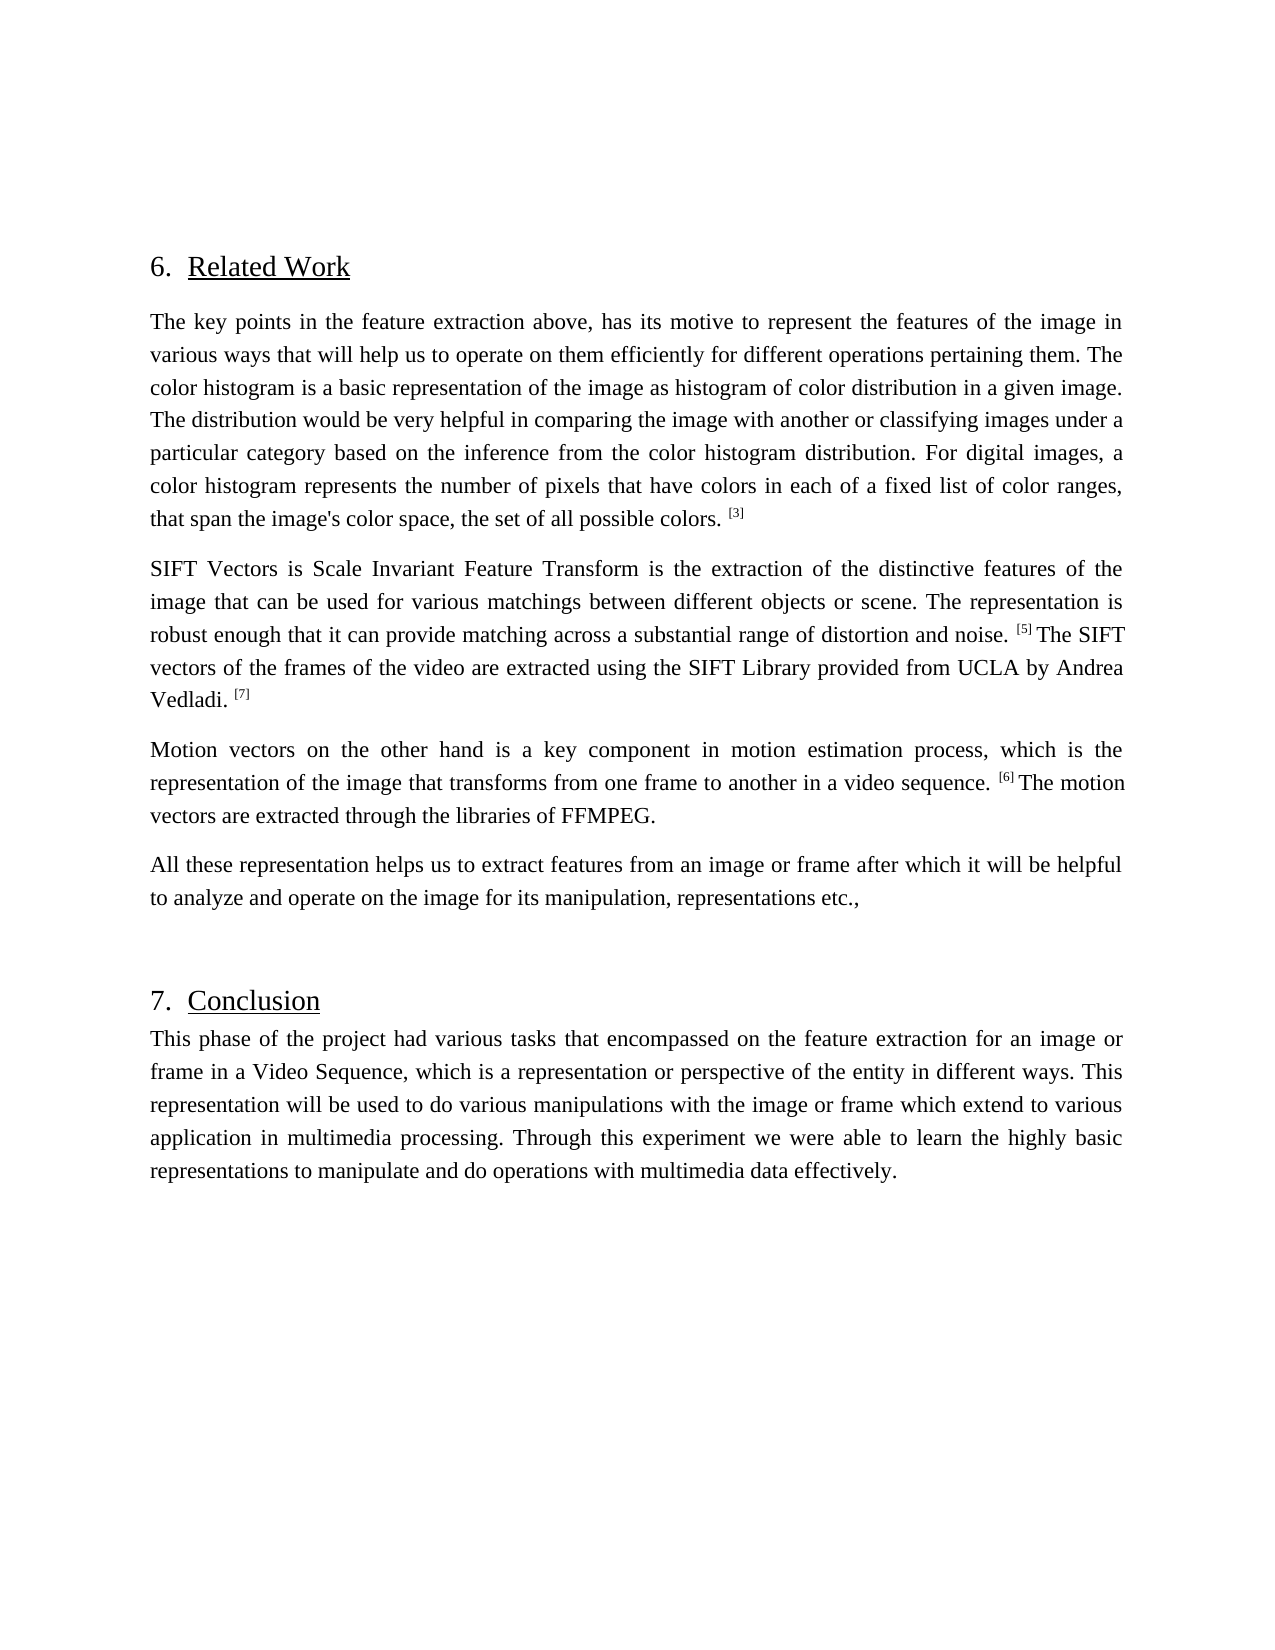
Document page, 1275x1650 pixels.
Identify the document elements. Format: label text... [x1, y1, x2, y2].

list This phase of the project had various tasks that encompassed on the feature extraction for an image or frame in a Video Sequence, which is a representation or perspective of the entity in different ways. This representation will be used to do various manipulations with the image or frame which extend to various application in multimedia processing. Through this experiment we were able to learn the highly basic representations to manipulate and do operations with multimedia data effectively. [150, 1025, 1125, 1183]
text Motion vectors on the other hand is a key component in motion estimation process, which is the representation of the image that transforms from one frame to another in a video sequence. [6] The motion vectors are extracted through the libraries of FFMPEG. [150, 736, 1125, 828]
text The key points in the feature extraction above, has its motive to represent the features of the image in various ways that will help us to operate on them efficiently for different operations pertaining them. The color histogram is a basic representation of the image as histogram of color distribution in a given image. The distribution would be very helpful in comparing the image with another or classifying images under a particular category based on the inference from the color histogram distribution. For digital images, a color histogram represents the number of pixels that have colors in each of a fixed list of color ranges, that span the image's color space, the set of all possible colors. [3] [150, 308, 1125, 532]
text All these representation helps us to extract features from an image or frame after which it will be helpful to analyze and operate on the image for its manipulation, representations etc., [150, 851, 1125, 911]
list Conclusion [150, 983, 1125, 1017]
text SIFT Vectors is Scale Invariant Feature Transform is the extraction of the distinctive features of the image that can be used for various matchings between different objects or scene. The representation is robust enough that it can provide matching across a substantial range of distortion and noise. [5] The SIFT vectors of the frames of the video are extracted using the SIFT Library provided from UCLA by Andrea Vedladi. [7] [150, 555, 1125, 713]
list Related Work [150, 249, 1125, 283]
